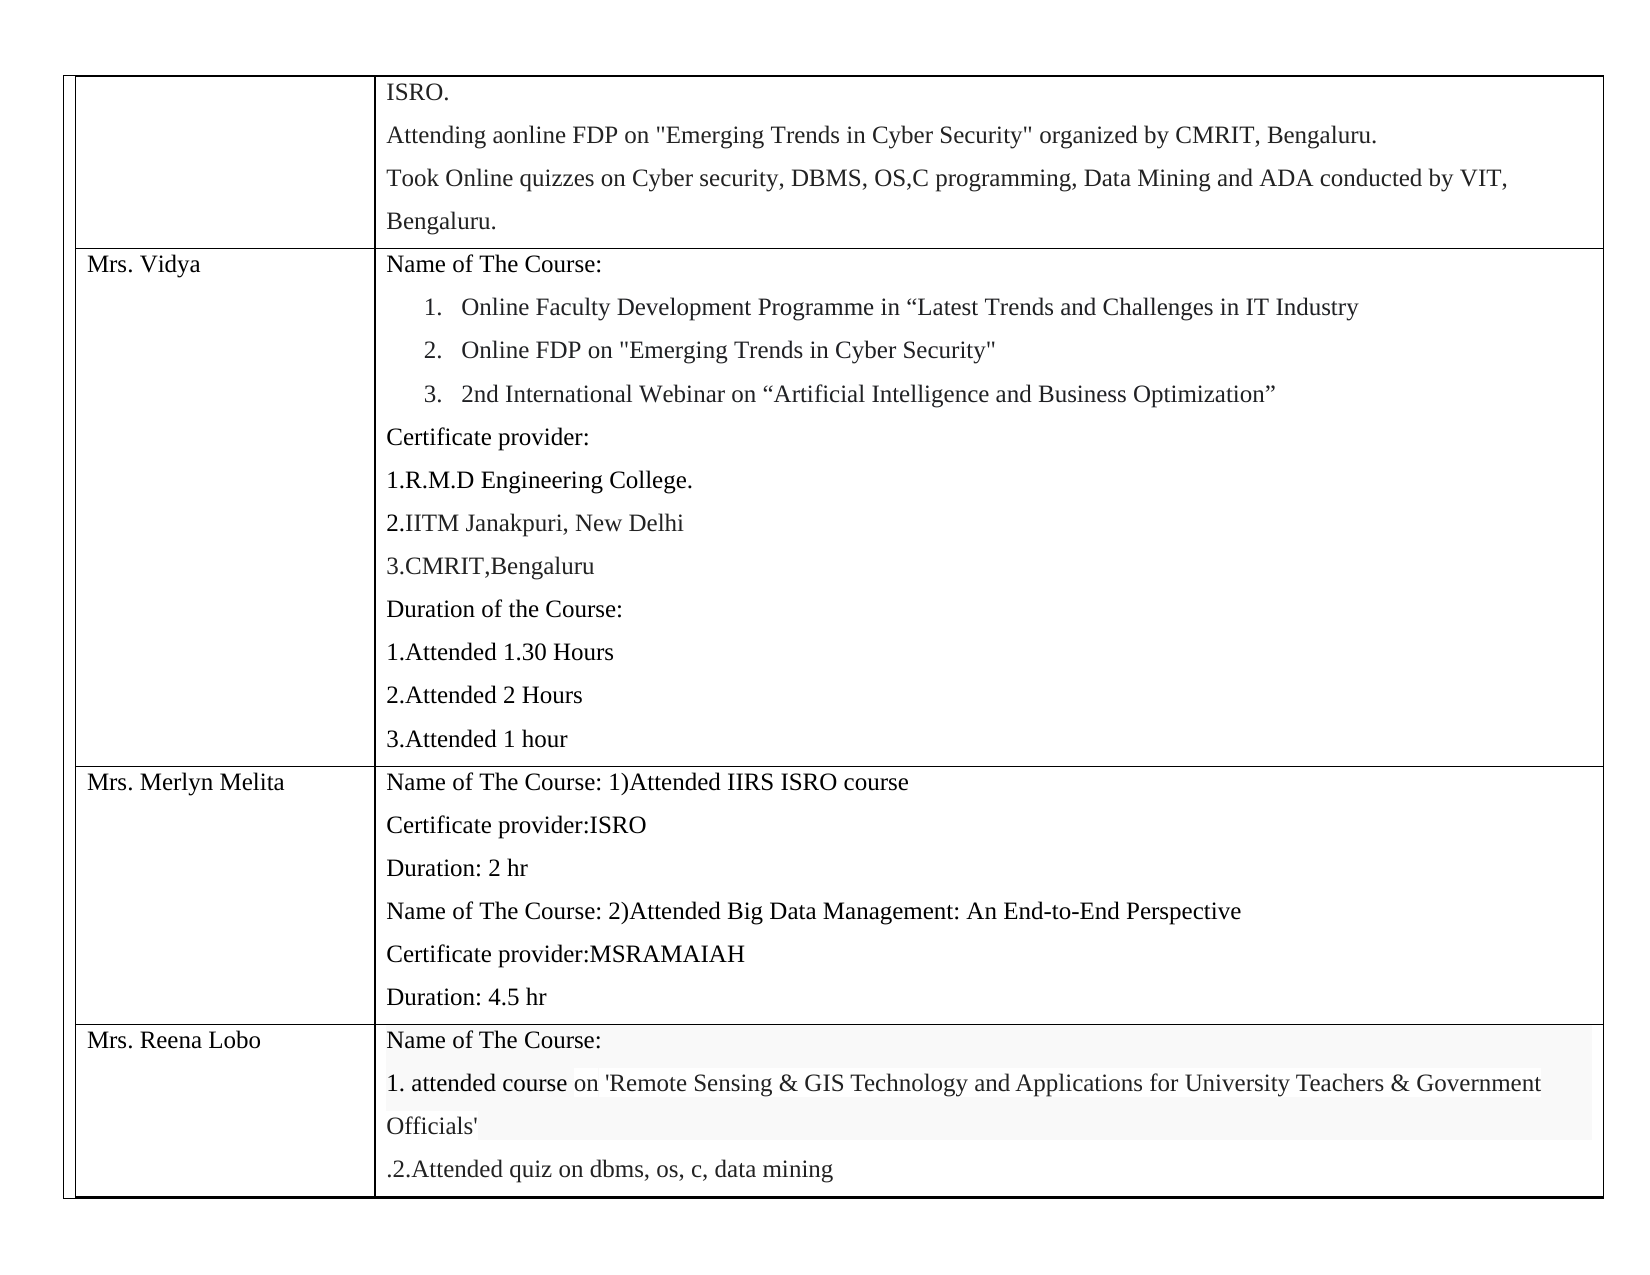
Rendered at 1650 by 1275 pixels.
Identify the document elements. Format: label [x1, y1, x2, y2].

table_cell [376, 1025, 1603, 1196]
table_cell [64, 76, 75, 1197]
table_cell [76, 767, 374, 1024]
table_cell [76, 77, 374, 248]
table_cell [376, 767, 1603, 1024]
table_cell [376, 77, 1603, 248]
table_cell [76, 1025, 374, 1196]
table_cell [376, 249, 1603, 766]
table_cell [76, 249, 374, 766]
